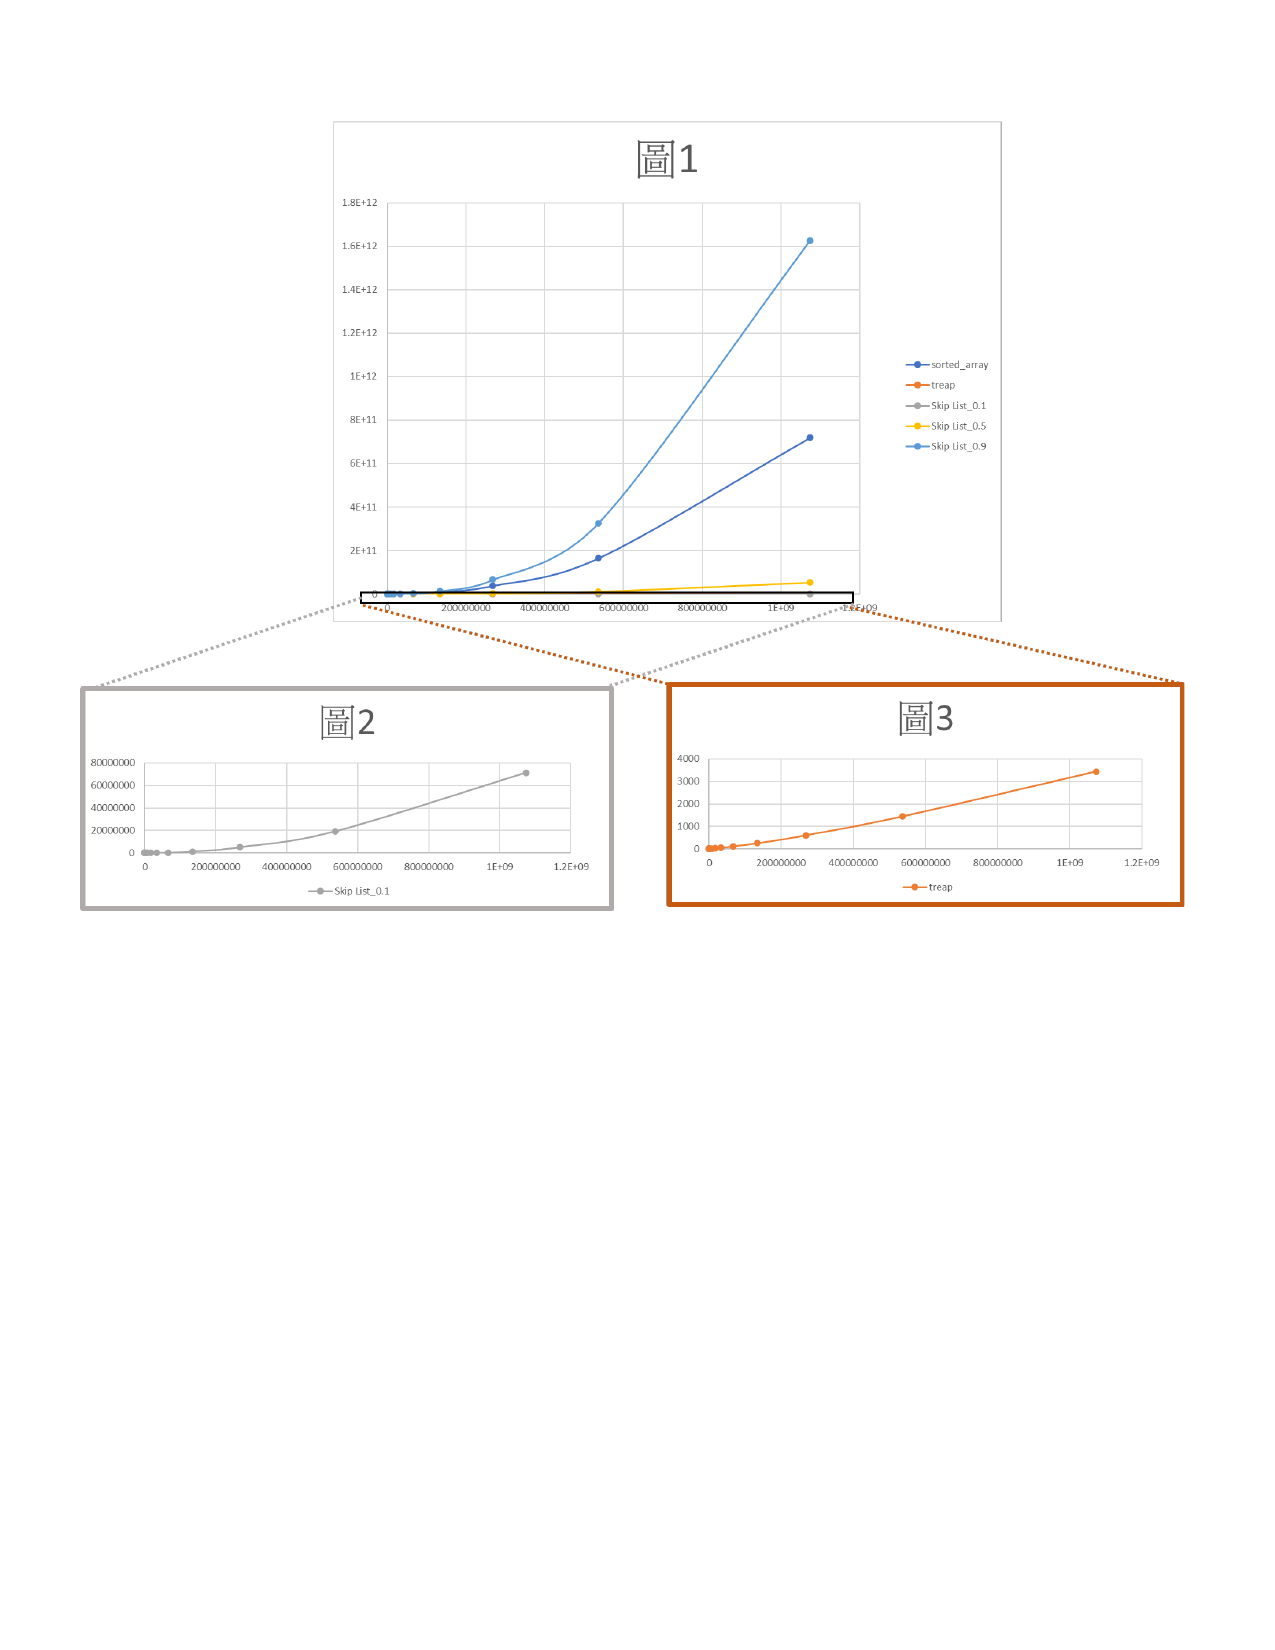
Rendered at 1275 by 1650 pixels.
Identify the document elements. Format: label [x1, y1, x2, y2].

picture [80, 121, 1185, 911]
